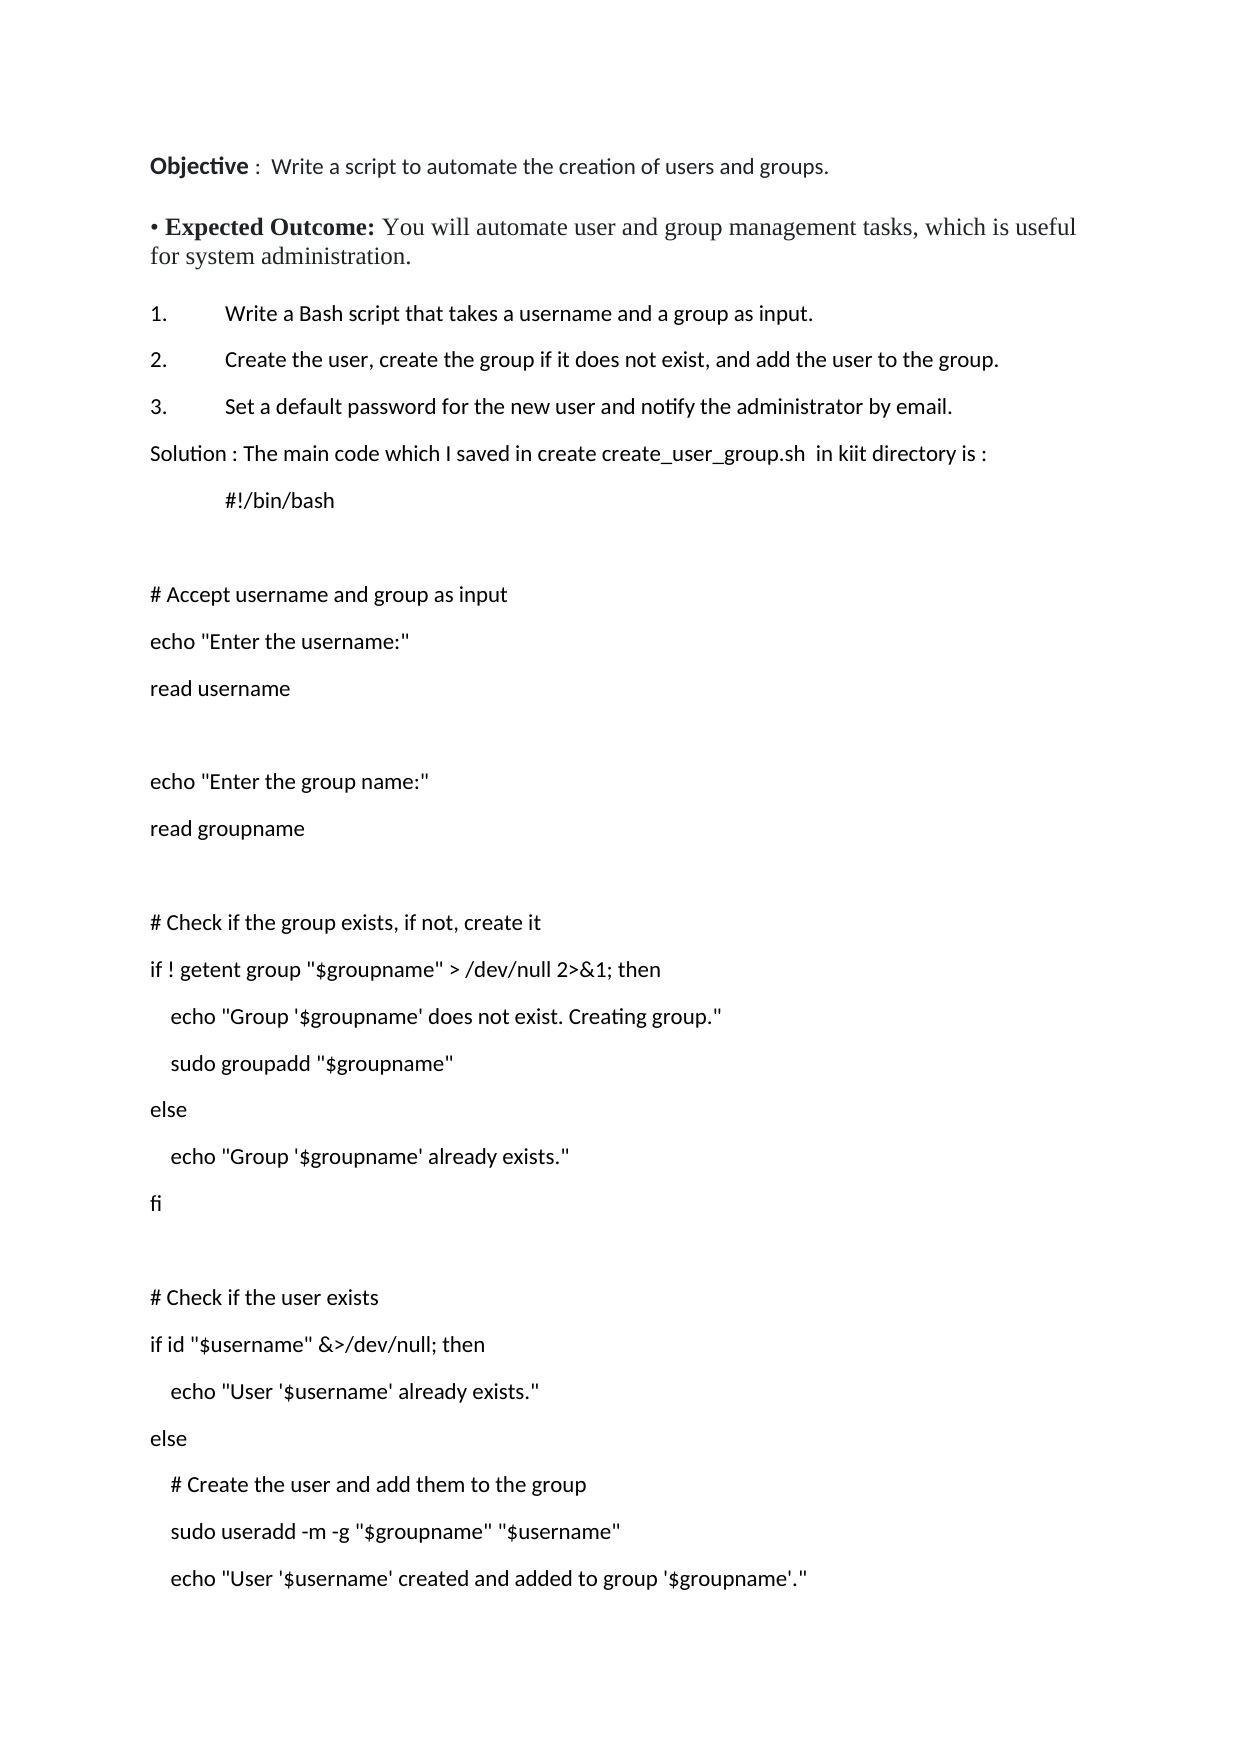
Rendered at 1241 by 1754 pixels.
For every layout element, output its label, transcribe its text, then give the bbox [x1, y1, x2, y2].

text echo "Group '$groupname' already exists." [150, 1142, 1090, 1171]
text • Expected Outcome: You will automate user and group management tasks, which is useful for system administration. [150, 212, 1090, 269]
text echo "User '$username' already exists." [150, 1377, 1090, 1405]
text # Check if the group exists, if not, create it [150, 908, 1090, 936]
text read groupname [150, 814, 1090, 842]
text #!/bin/bash [150, 486, 1090, 514]
text sudo useradd -m -g "$groupname" "$username" [150, 1517, 1090, 1546]
text # Create the user and add them to the group [150, 1471, 1090, 1499]
text else [150, 1096, 1090, 1124]
text Solution : The main code which I saved in create create_user_group.sh in kiit directory is : [150, 439, 1090, 467]
text else [150, 1424, 1090, 1452]
text echo "Enter the username:" [150, 627, 1090, 655]
text 2. Create the user, create the group if it does not exist, and add the user to the group. [150, 346, 1090, 374]
text # Accept username and group as input [150, 580, 1090, 608]
text Objective : Write a script to automate the creation of users and groups. [150, 150, 1090, 181]
text if id "$username" &>/dev/null; then [150, 1330, 1090, 1358]
text echo "Enter the group name:" [150, 767, 1090, 796]
text echo "Group '$groupname' does not exist. Creating group." [150, 1002, 1090, 1030]
text # Check if the user exists [150, 1283, 1090, 1311]
text sudo groupadd "$groupname" [150, 1049, 1090, 1077]
text fi [150, 1189, 1090, 1217]
text if ! getent group "$groupname" > /dev/null 2>&1; then [150, 955, 1090, 983]
text 3. Set a default password for the new user and notify the administrator by email. [150, 392, 1090, 421]
text read username [150, 674, 1090, 702]
text 1. Write a Bash script that takes a username and a group as input. [150, 299, 1090, 327]
text echo "User '$username' created and added to group '$groupname'." [150, 1564, 1090, 1592]
